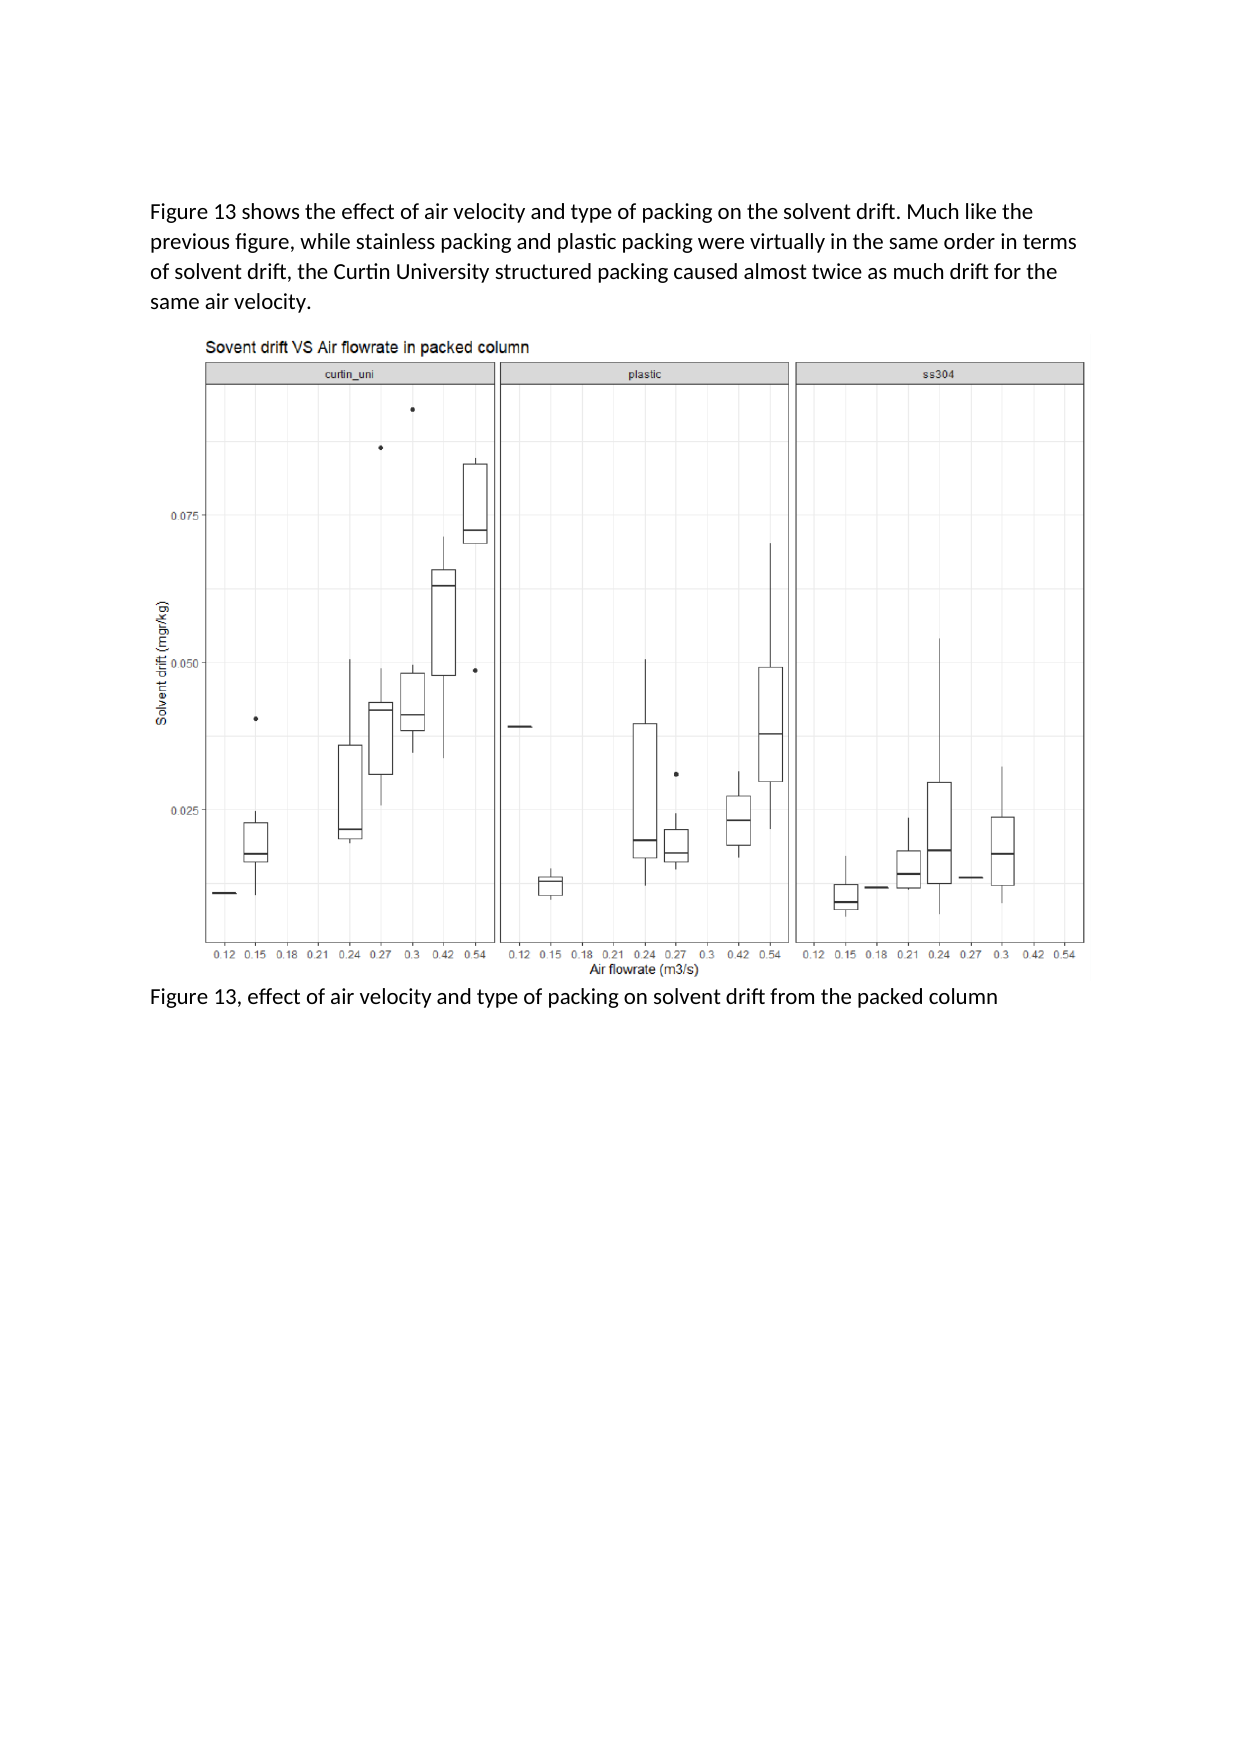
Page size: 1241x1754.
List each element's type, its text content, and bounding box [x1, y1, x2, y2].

text Figure 13 shows the effect of air velocity and type of packing on the solvent drift. Much like the previous figure, while stainless packing and plastic packing were virtually in the same order in terms of solvent drift, the Curtin University structured packing caused almost twice as much drift for the same air velocity. [150, 197, 1090, 316]
picture [150, 334, 1091, 981]
text Figure 13, effect of air velocity and type of packing on solvent drift from the packed column [150, 981, 1090, 1010]
